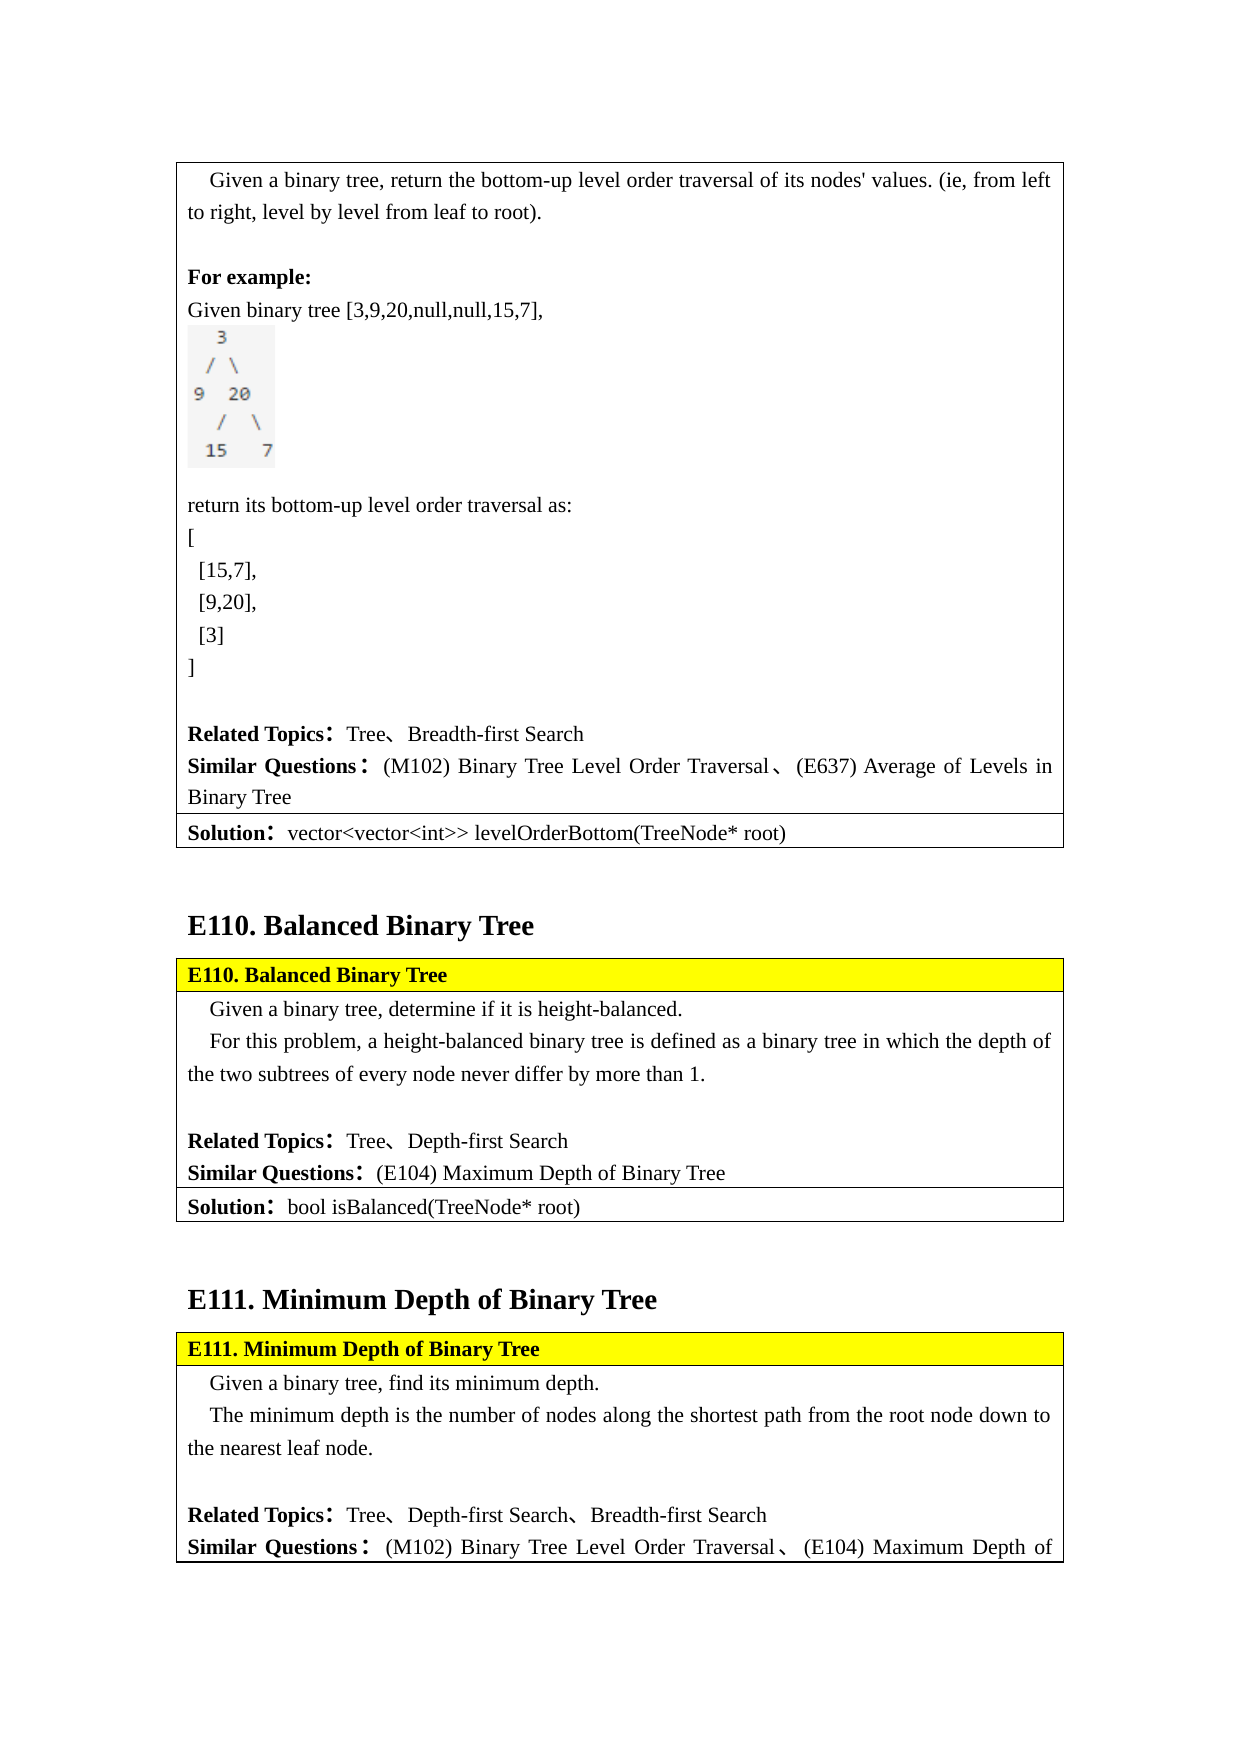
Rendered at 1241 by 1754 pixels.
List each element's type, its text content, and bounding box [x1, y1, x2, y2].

table_header E110. Balanced Binary Tree [177, 959, 1063, 991]
table_header E111. Minimum Depth of Binary Tree [177, 1333, 1063, 1365]
table_cell Given a binary tree, determine if it is height-balanced. For this problem, a height-balanced binary tree is defined as a binary tree in which the depth of the two subtrees of every node never differ by more than 1. Related Topics：Tree、Depth-first Search Similar Questions：(E104) Maximum Depth of Binary Tree [177, 992, 1063, 1187]
picture [187, 325, 275, 468]
table_cell Solution：bool isBalanced(TreeNode* root) [177, 1188, 1063, 1221]
table_cell Solution：vector<vector<int>> levelOrderBottom(TreeNode* root) [177, 814, 1063, 847]
subtitle E111. Minimum Depth of Binary Tree [187, 1267, 1053, 1332]
subtitle E110. Balanced Binary Tree [187, 893, 1053, 958]
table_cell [177, 1366, 1063, 1561]
table_cell Given a binary tree, return the bottom-up level order traversal of its nodes' values. (ie, from left to right, level by level from leaf to root). For example: Given binary tree [3,9,20,null,null,15,7], return its bottom-up level order traversal as: [ [15,7], [9,20], [3] ] Related Topics：Tree、Breadth-first Search Similar Questions：(M102) Binary Tree Level Order Traversal、(E637) Average of Levels in Binary Tree [177, 163, 1063, 813]
